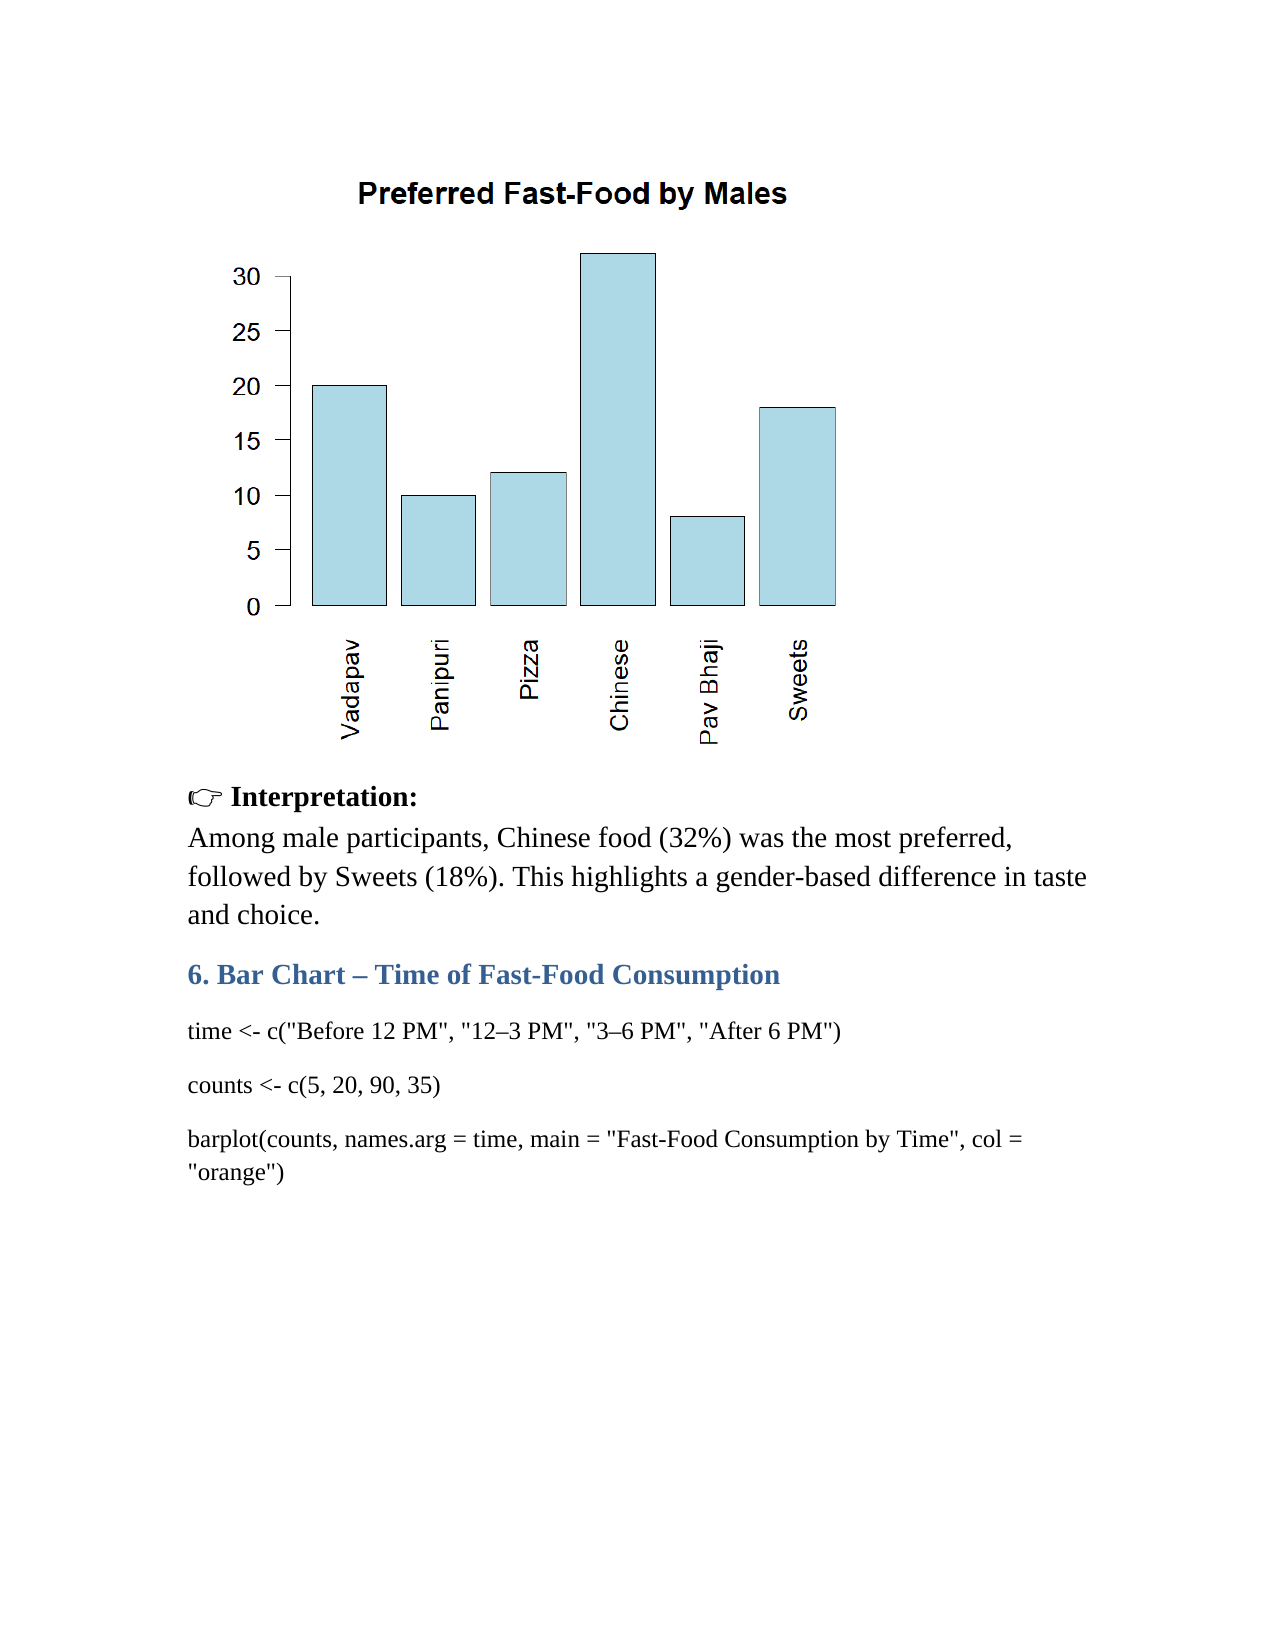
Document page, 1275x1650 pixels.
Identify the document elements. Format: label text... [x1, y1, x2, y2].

text 6. Bar Chart – Time of Fast-Food Consumption [187, 957, 1087, 990]
text 👉 Interpretation: Among male participants, Chinese food (32%) was the most preferred, followed by Sweets (18%). This highlights a gender-based difference in taste and choice. [187, 776, 1087, 931]
text counts <- c(5, 20, 90, 35) [187, 1070, 1087, 1099]
picture [187, 150, 903, 751]
text barplot(counts, names.arg = time, main = "Fast-Food Consumption by Time", col = "orange") [187, 1124, 1087, 1186]
text time <- c("Before 12 PM", "12–3 PM", "3–6 PM", "After 6 PM") [187, 1016, 1087, 1045]
